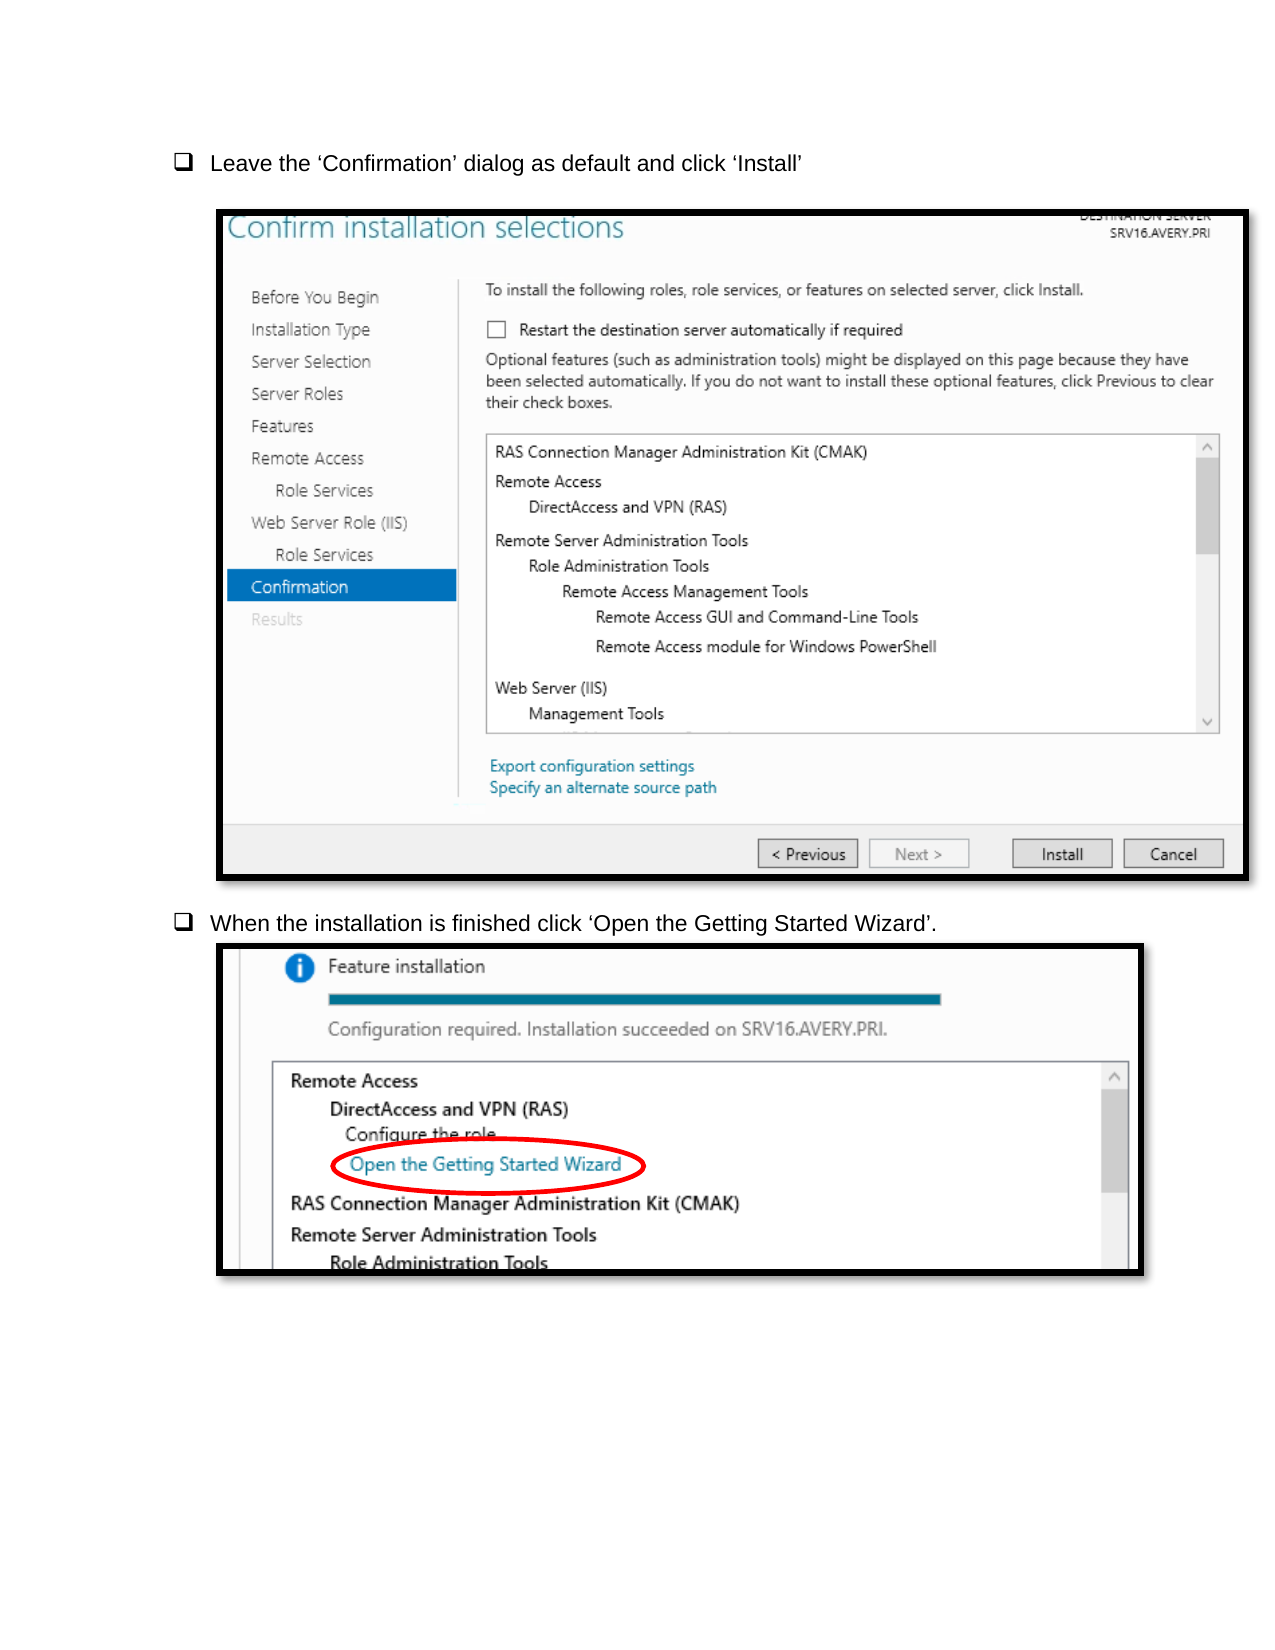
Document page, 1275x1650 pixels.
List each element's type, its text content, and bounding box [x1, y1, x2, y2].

picture [223, 949, 1138, 1269]
picture [223, 216, 1243, 874]
